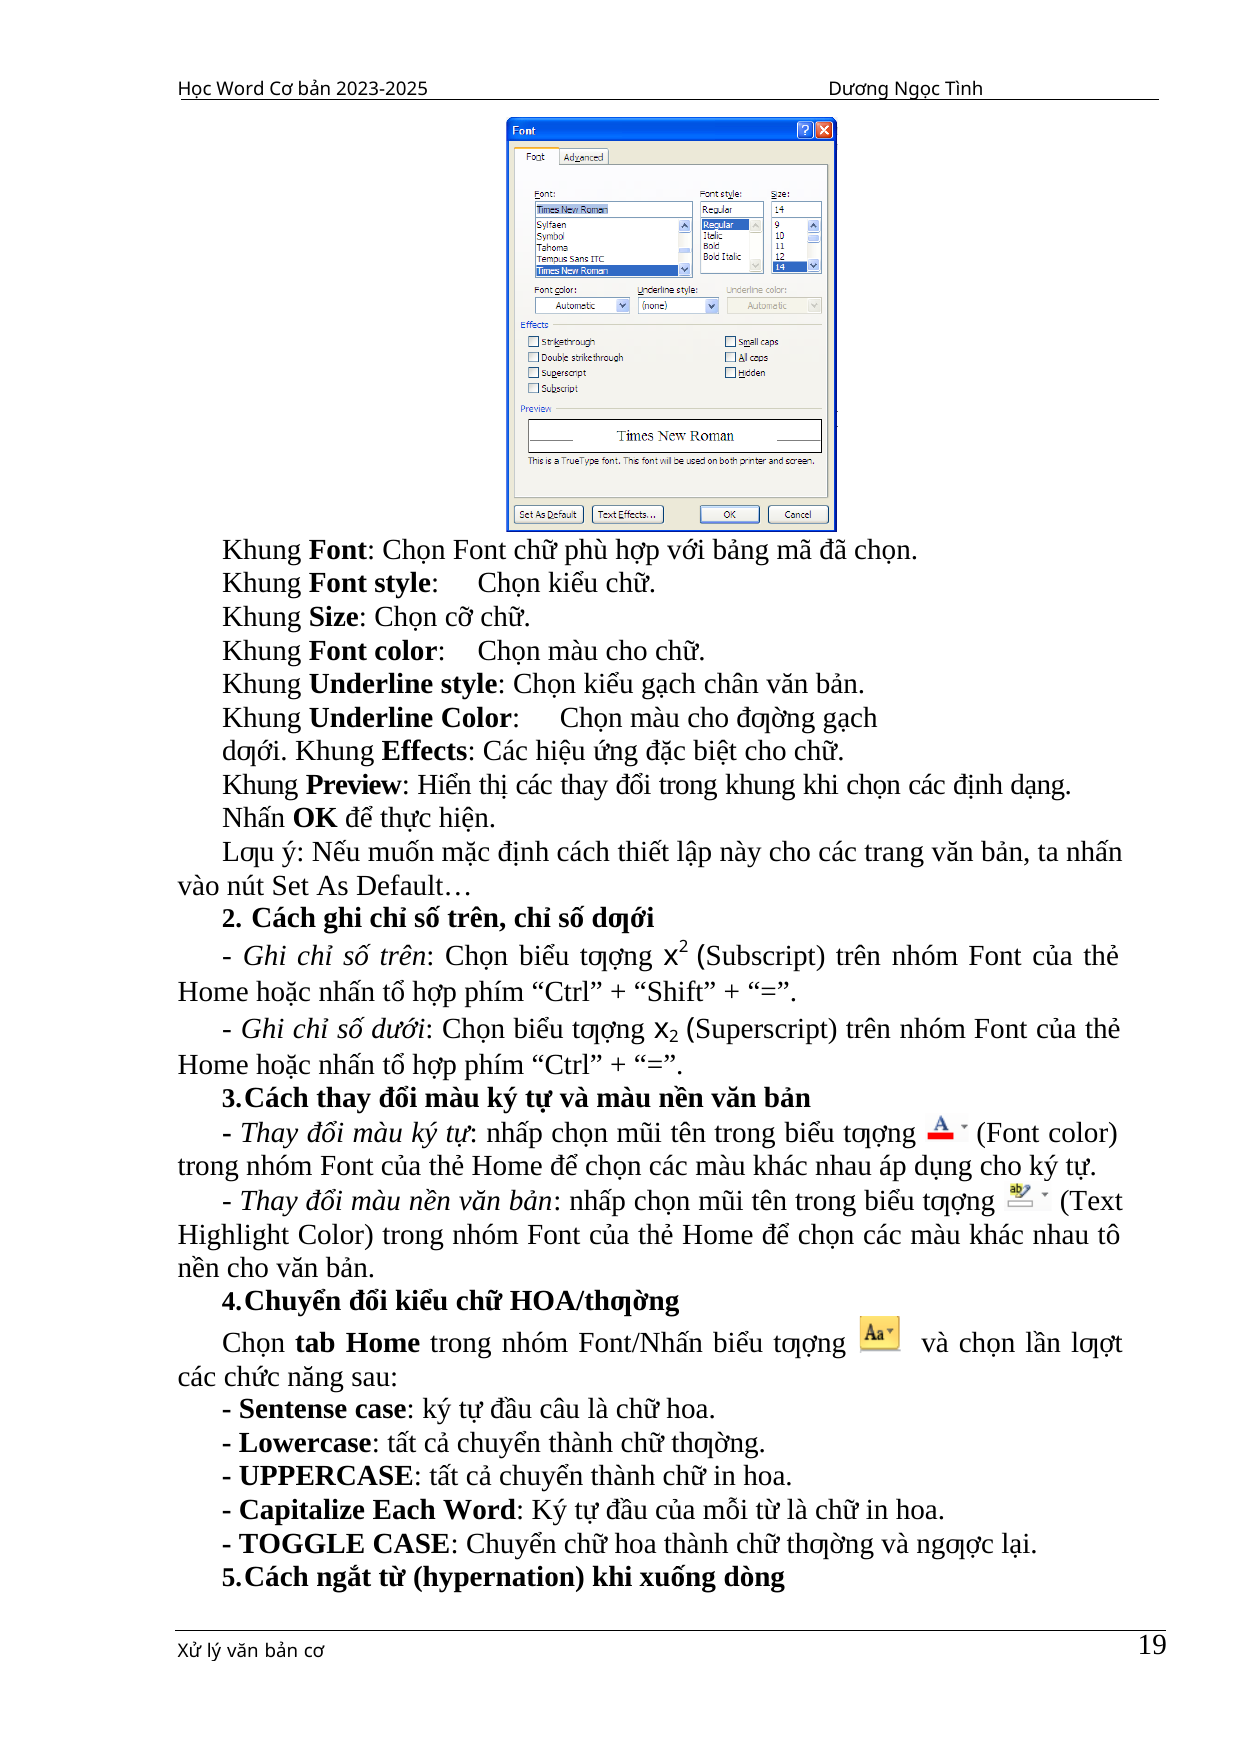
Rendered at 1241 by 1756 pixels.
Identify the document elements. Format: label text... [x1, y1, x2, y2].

list Sentense case: ký tự đầu câu là chữ hoa. [222, 1392, 1171, 1425]
picture [1004, 1181, 1052, 1211]
text Khung Size: Chọn cỡ chữ. [222, 599, 1171, 633]
list Capitalize Each Word: Ký tự đầu của mỗi từ là chữ in hoa. [222, 1492, 1171, 1526]
text Khung Font color: Chọn màu cho chữ. [222, 633, 1171, 666]
text - Thay đổi màu ký tự: nhấp chọn mũi tên trong biểu tƣợng (Font color) trong nhóm Font của thẻ Home để chọn các màu khác nhau áp dụng cho ký tự. [177, 1114, 1171, 1182]
picture [506, 117, 838, 532]
list Ghi chỉ số trên: Chọn biểu tƣợng x2 (Subscript) trên nhóm Font của thẻ Home hoặc nhấn tổ hợp phím “Ctrl” + “Shift” + “=”. [177, 934, 1123, 1008]
text - Thay đổi màu nền văn bản: nhấp chọn mũi tên trong biểu tƣợng (Text Highlight Color) trong nhóm Font của thẻ Home để chọn các màu khác nhau tô nền cho văn bản. [177, 1182, 1123, 1284]
subtitle Chuyển đổi kiểu chữ HOA/thƣờng [222, 1284, 1171, 1317]
text Khung Font: Chọn Font chữ phù hợp với bảng mã đã chọn. Khung Font style: Chọn kiểu chữ. [222, 532, 918, 599]
picture [925, 1113, 969, 1142]
list Ghi chỉ số dưới: Chọn biểu tƣợng x2 (Superscript) trên nhóm Font của thẻ Home hoặc nhấn tổ hợp phím “Ctrl” + “=”. [177, 1008, 1123, 1081]
list Lowercase: tất cả chuyển thành chữ thƣờng. [222, 1425, 1171, 1459]
text Khung Underline style: Chọn kiểu gạch chân văn bản. Khung Underline Color: Chọn màu cho đƣờng gạch dƣới. Khung Effects: Các hiệu ứng đặc biệt cho chữ. [222, 666, 943, 767]
text Lƣu ý: Nếu muốn mặc định cách thiết lập này cho các trang văn bản, ta nhấn vào nút Set As Default… [177, 834, 1123, 901]
picture [859, 1316, 901, 1353]
list TOGGLE CASE: Chuyển chữ hoa thành chữ thƣờng và ngƣợc lại. [222, 1526, 1171, 1559]
text Chọn tab Home trong nhóm Font/Nhấn biểu tƣợng và chọn lần lƣợt các chức năng sau: [177, 1317, 1123, 1392]
subtitle Cách thay đổi màu ký tự và màu nền văn bản [222, 1081, 1171, 1114]
text Khung Preview: Hiển thị các thay đổi trong khung khi chọn các định dạng. Nhấn OK để thực hiện. [222, 767, 1072, 834]
list UPPERCASE: tất cả chuyển thành chữ in hoa. [222, 1459, 1171, 1492]
subtitle Cách ghi chỉ số trên, chỉ số dƣới [222, 901, 1171, 934]
subtitle Cách ngắt từ (hypernation) khi xuống dòng [222, 1559, 1171, 1593]
